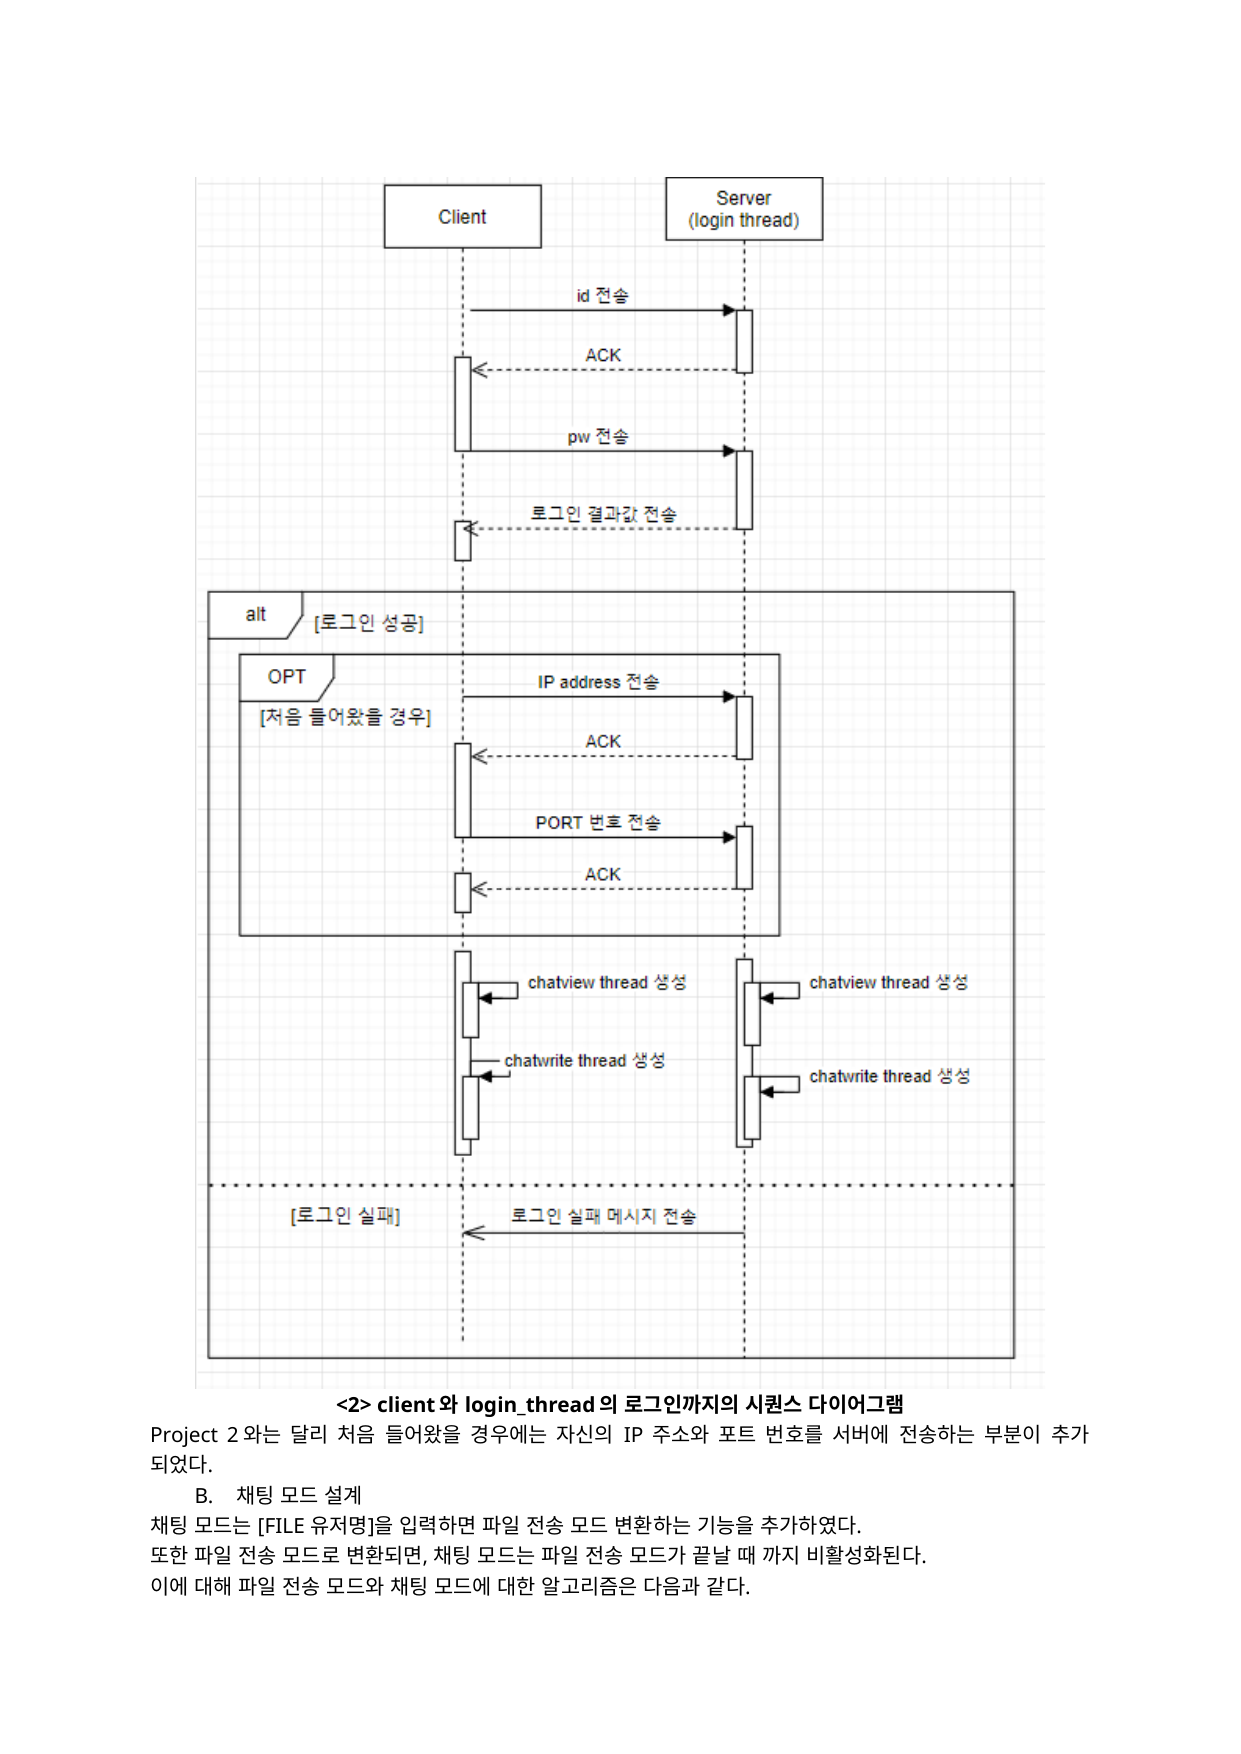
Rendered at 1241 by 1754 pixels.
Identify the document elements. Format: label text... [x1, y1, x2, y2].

text 또한 파일 전송 모드로 변환되면, 채팅 모드는 파일 전송 모드가 끝날 때 까지 비활성화된다. [150, 1540, 1090, 1570]
text 채팅 모드는 [FILE 유저명]을 입력하면 파일 전송 모드 변환하는 기능을 추가하였다. [150, 1509, 1090, 1540]
list 채팅 모드 설계 [194, 1479, 1090, 1509]
text 이에 대해 파일 전송 모드와 채팅 모드에 대한 알고리즘은 다음과 같다. [150, 1570, 1090, 1600]
text <2> client와 login_thread의 로그인까지의 시퀀스 다이어그램 [150, 1388, 1090, 1418]
text Project 2와는 달리 처음 들어왔을 경우에는 자신의 IP 주소와 포트 번호를 서버에 전송하는 부분이 추가 되었다. [150, 1418, 1090, 1479]
picture [195, 177, 1045, 1389]
